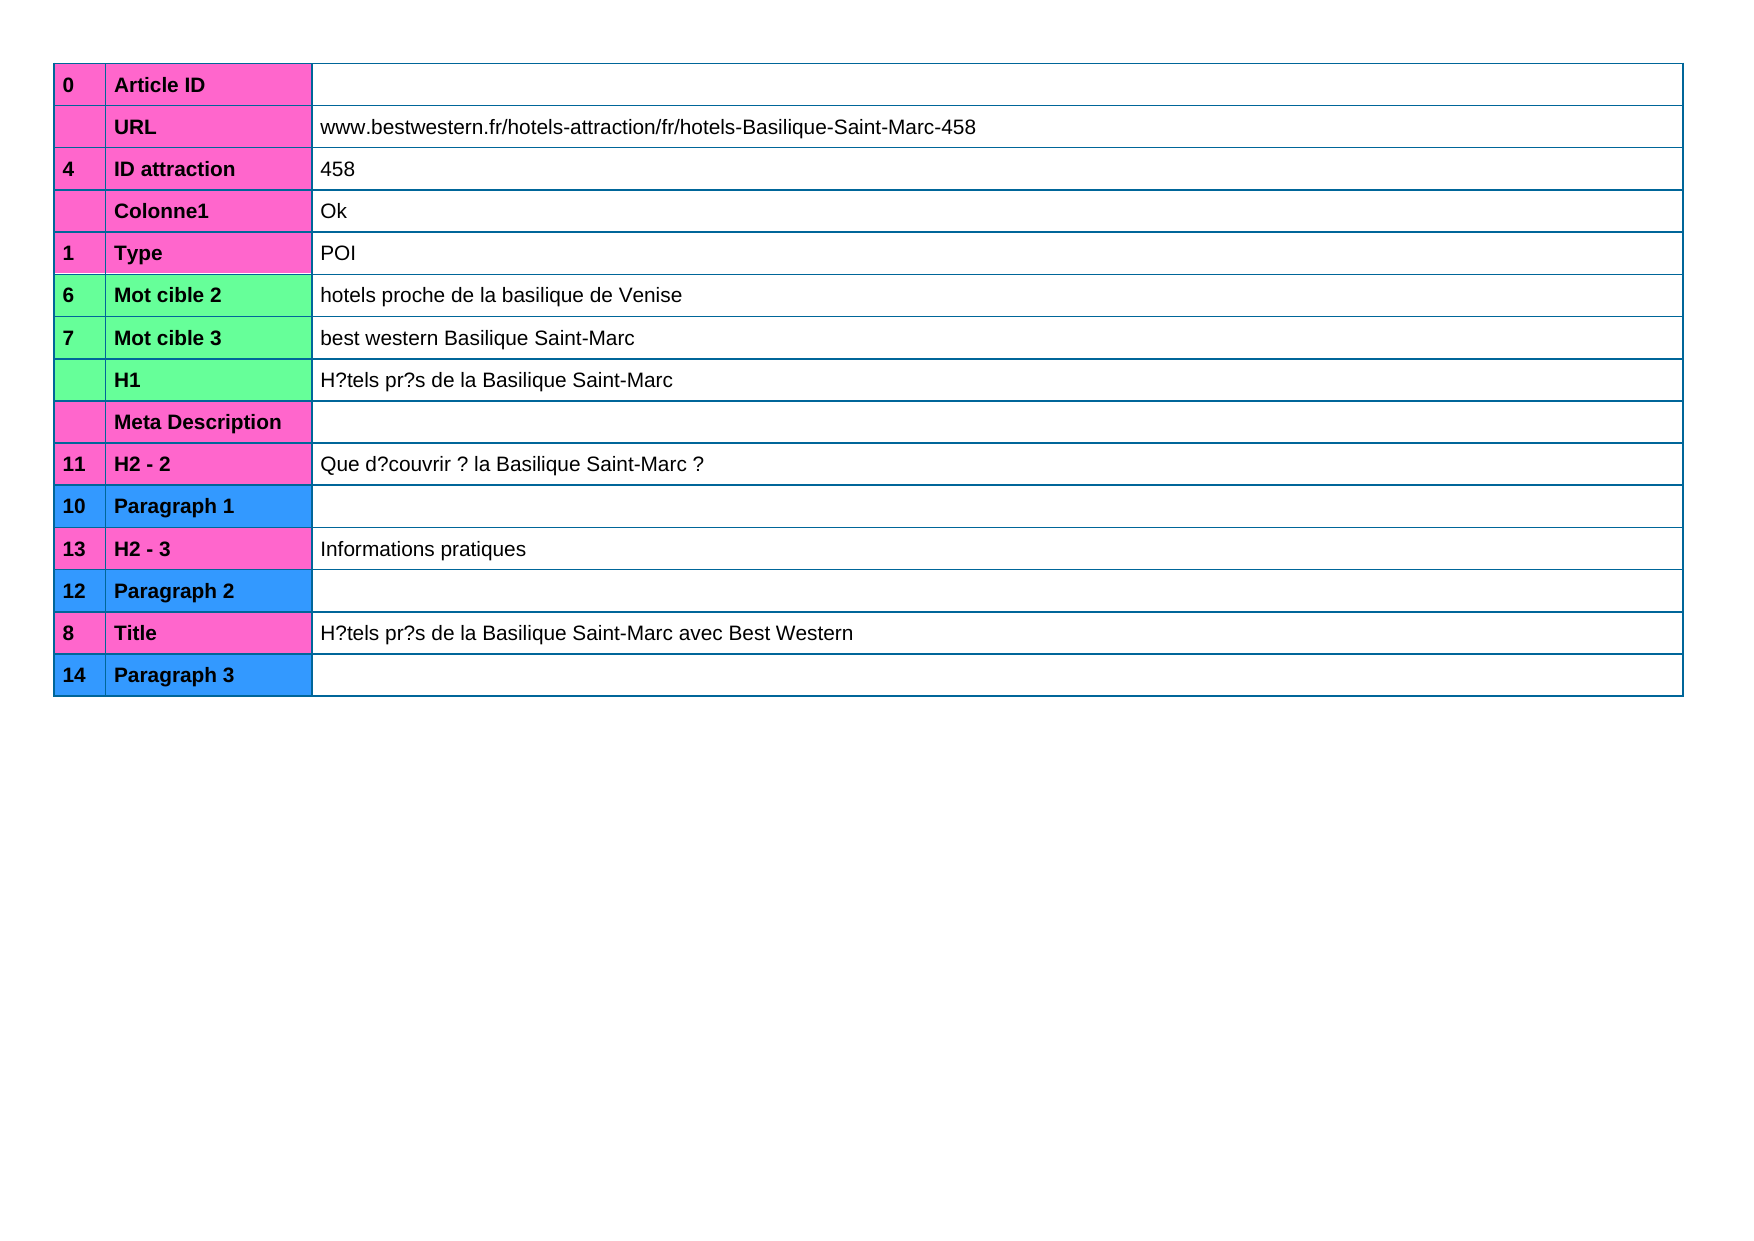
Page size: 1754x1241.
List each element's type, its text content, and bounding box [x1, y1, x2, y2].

table_cell 13 [55, 528, 105, 569]
table_cell 4 [55, 148, 105, 189]
table_cell [313, 486, 1682, 527]
table_header Article ID [106, 64, 311, 105]
table_cell 10 [55, 486, 105, 527]
table_cell hotels proche de la basilique de Venise [313, 275, 1682, 316]
table_cell H2 - 3 [106, 528, 311, 569]
table_cell 6 [55, 275, 105, 316]
table_cell Type [106, 233, 311, 273]
table_cell URL [106, 106, 311, 147]
table_cell Mot cible 2 [106, 275, 311, 316]
table_header 0 [55, 64, 105, 105]
table_cell [313, 402, 1682, 442]
table_cell [55, 191, 105, 231]
table_cell H2 - 2 [106, 444, 311, 484]
table_cell 12 [55, 570, 105, 611]
table_cell 7 [55, 317, 105, 358]
table_cell best western Basilique Saint-Marc [313, 317, 1682, 358]
table_cell 14 [55, 655, 105, 695]
table_cell H1 [106, 360, 311, 400]
table_cell POI [313, 233, 1682, 273]
table_cell Colonne1 [106, 191, 311, 231]
table_cell www.bestwestern.fr/hotels-attraction/fr/hotels-Basilique-Saint-Marc-458 [313, 106, 1682, 147]
table_header [313, 64, 1682, 105]
table_cell Mot cible 3 [106, 317, 311, 358]
table_cell Meta Description [106, 402, 311, 442]
table_cell 11 [55, 444, 105, 484]
table_cell [55, 402, 105, 442]
table_cell ID attraction [106, 148, 311, 189]
table_cell [55, 360, 105, 400]
table_cell Informations pratiques [313, 528, 1682, 569]
table_cell Paragraph 3 [106, 655, 311, 695]
table_cell [55, 106, 105, 147]
table_cell Ok [313, 191, 1682, 231]
table_cell Que d?couvrir ? la Basilique Saint-Marc ? [313, 444, 1682, 484]
table_cell H?tels pr?s de la Basilique Saint-Marc avec Best Western [313, 613, 1682, 653]
table_cell Paragraph 1 [106, 486, 311, 527]
table_cell [313, 570, 1682, 611]
table_cell 8 [55, 613, 105, 653]
table_cell 1 [55, 233, 105, 273]
table_cell H?tels pr?s de la Basilique Saint-Marc [313, 360, 1682, 400]
table_cell 458 [313, 148, 1682, 189]
table_cell Paragraph 2 [106, 570, 311, 611]
table_cell [313, 655, 1682, 695]
table_cell Title [106, 613, 311, 653]
